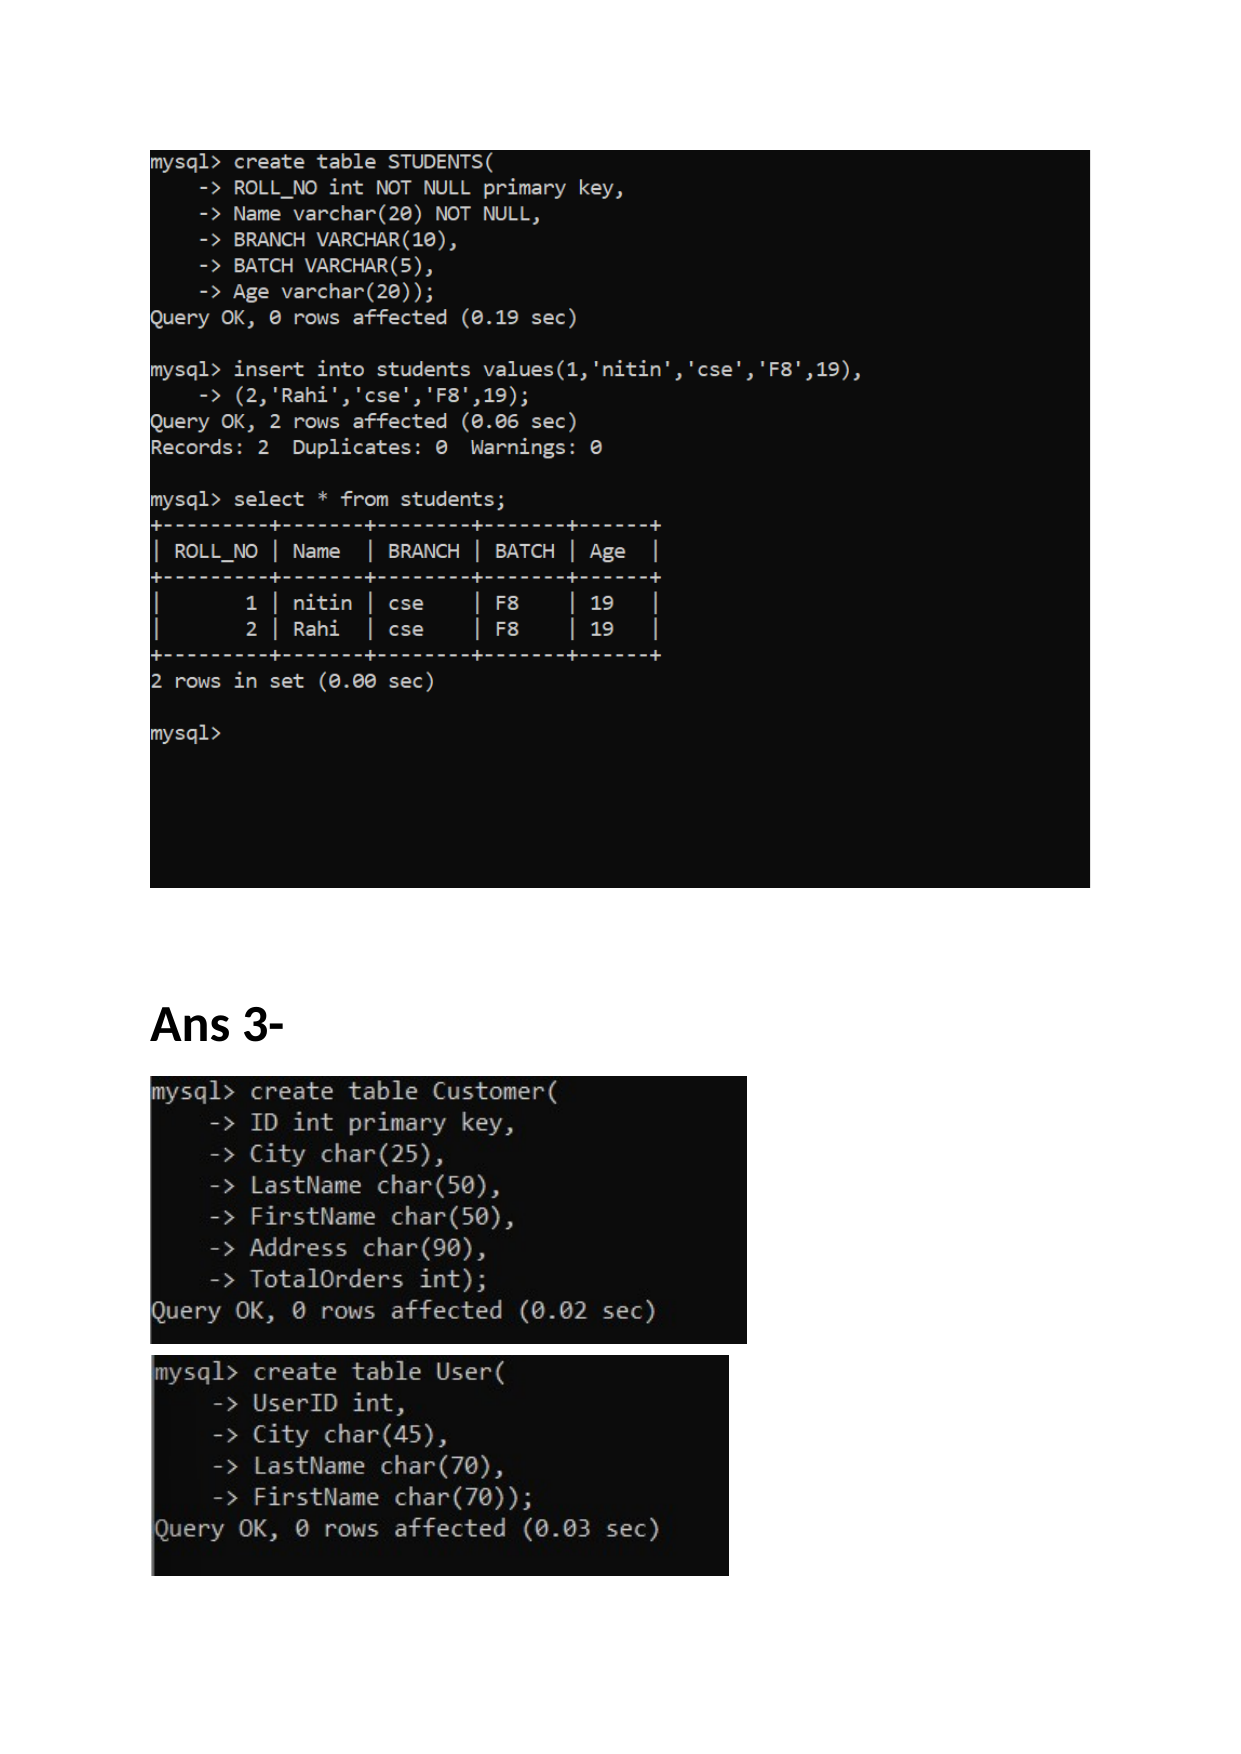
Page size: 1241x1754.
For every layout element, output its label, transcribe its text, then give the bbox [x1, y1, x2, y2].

picture [150, 1355, 729, 1576]
picture [150, 150, 1091, 888]
picture [150, 1076, 747, 1344]
text Ans 3- [150, 991, 1090, 1055]
